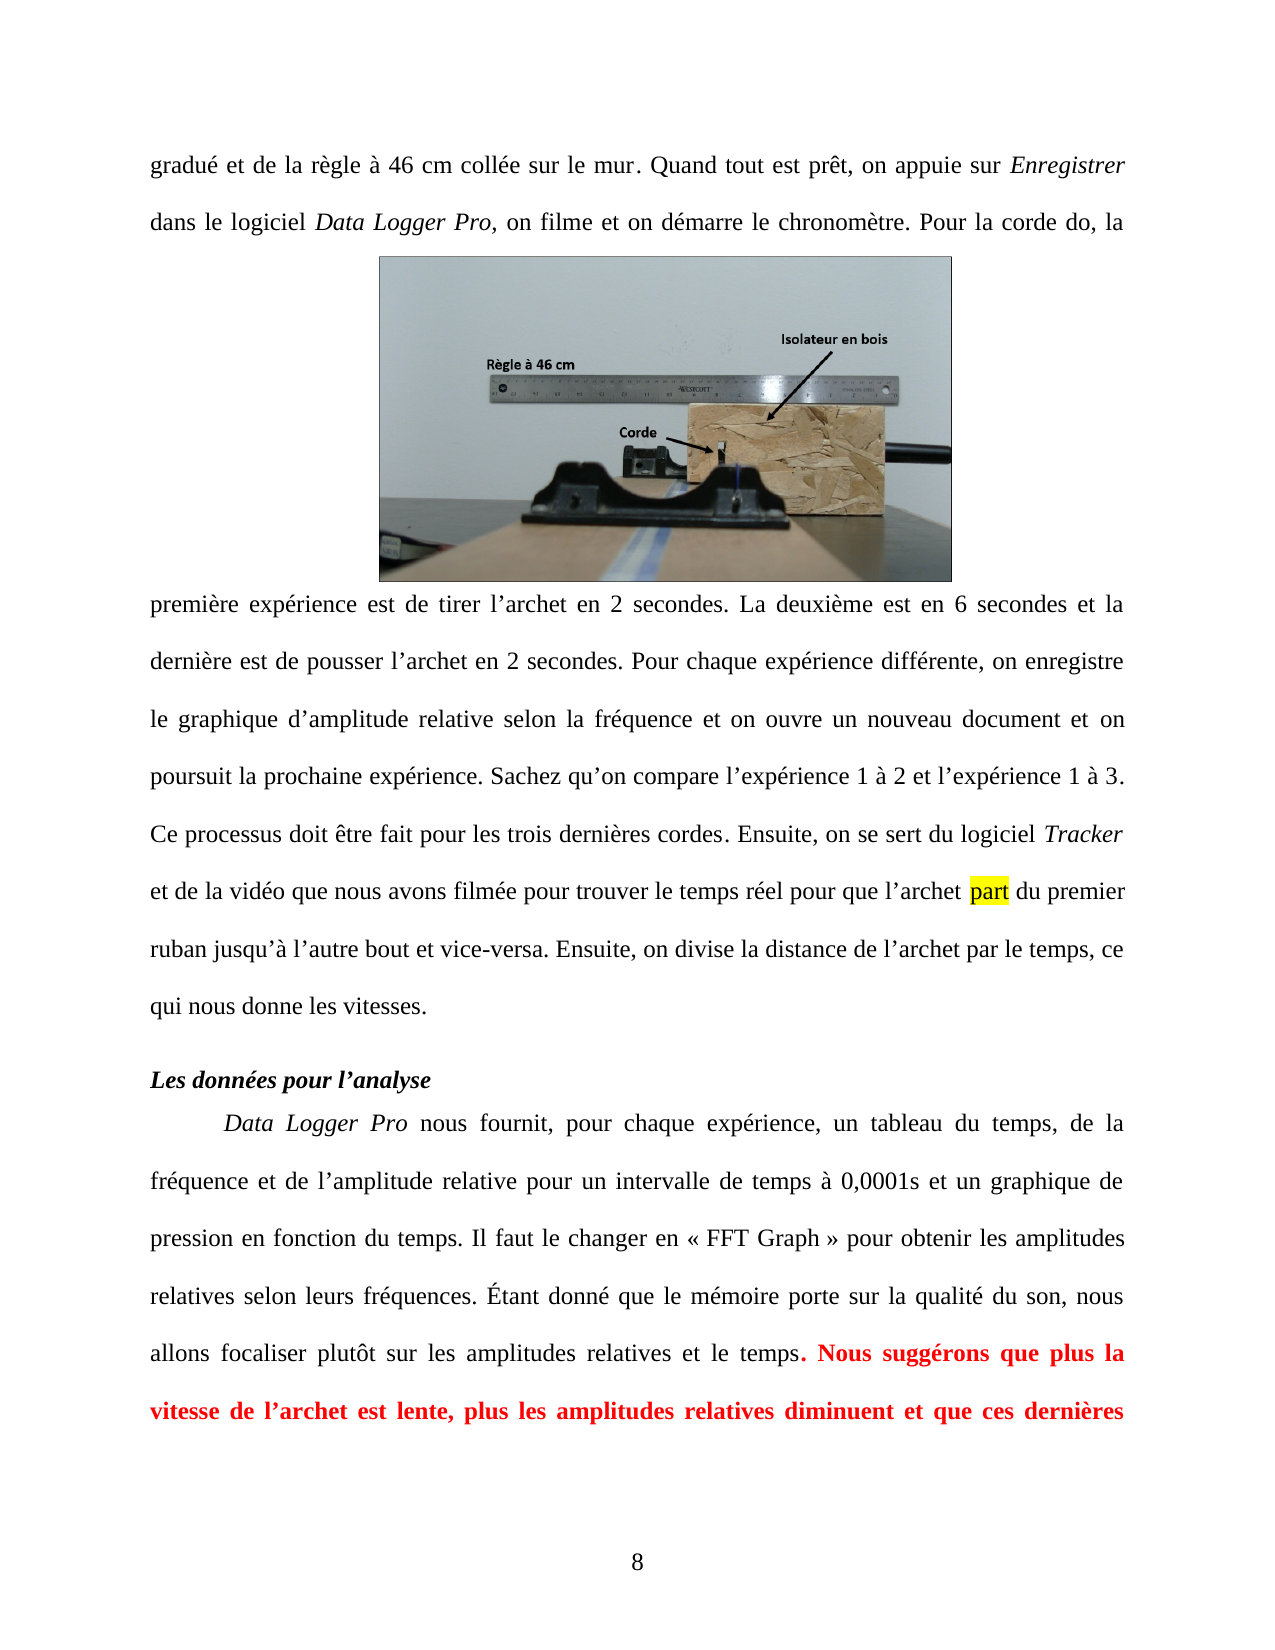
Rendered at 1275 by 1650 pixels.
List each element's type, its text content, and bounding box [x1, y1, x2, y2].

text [150, 1108, 1125, 1425]
picture [362, 248, 960, 589]
subtitle Les données pour l’analyse [150, 1065, 1125, 1094]
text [150, 150, 1125, 1020]
